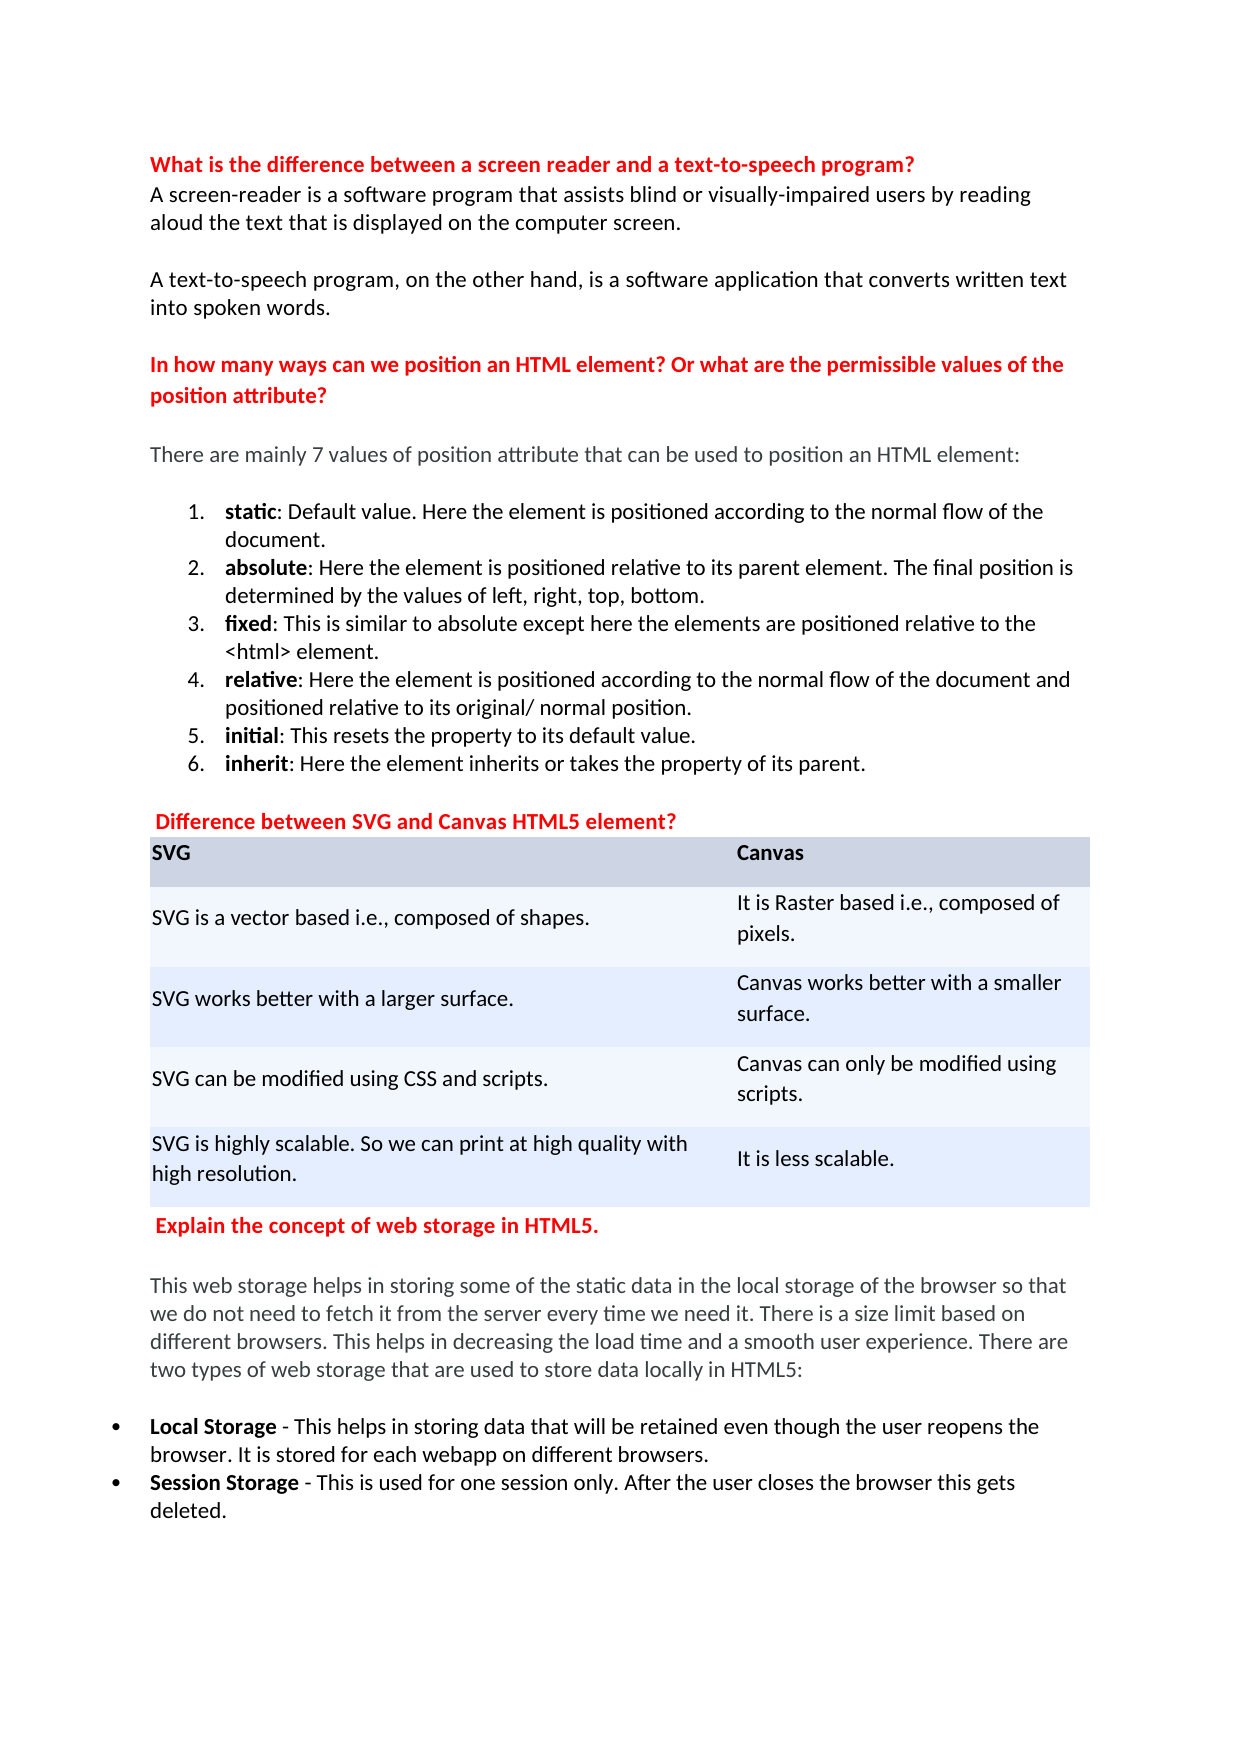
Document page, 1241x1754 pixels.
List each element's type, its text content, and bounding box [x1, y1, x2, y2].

table_cell It is Raster based i.e., composed of pixels. [735, 887, 1090, 967]
table_cell SVG works better with a larger surface. [150, 967, 735, 1047]
subtitle Difference between SVG and Canvas HTML5 element? [150, 807, 1090, 835]
subtitle In how many ways can we position an HTML element? Or what are the permissible values of the position attribute? [150, 351, 1090, 409]
text A screen-reader is a software program that assists blind or visually-impaired users by reading aloud the text that is displayed on the computer screen. [150, 180, 1090, 236]
table_header SVG [150, 837, 735, 887]
table_cell SVG is a vector based i.e., composed of shapes. [150, 887, 735, 967]
text This web storage helps in storing some of the static data in the local storage of the browser so that we do not need to fetch it from the server every time we need it. There is a size limit based on different browsers. This helps in decreasing the load time and a smooth user experience. There are two types of web storage that are used to store data locally in HTML5: [150, 1271, 1090, 1383]
list initial: This resets the property to its default value. [187, 722, 1090, 749]
subtitle What is the difference between a screen reader and a text-to-speech program? [150, 150, 1090, 178]
table_cell SVG can be modified using CSS and scripts. [150, 1047, 735, 1127]
subtitle Explain the concept of web storage in HTML5. [150, 1211, 1090, 1239]
list static: Default value. Here the element is positioned according to the normal flow of the document. [187, 497, 1090, 553]
list relative: Here the element is positioned according to the normal flow of the document and positioned relative to its original/ normal position. [187, 666, 1090, 722]
list inherit: Here the element inherits or takes the property of its parent. [187, 749, 1090, 778]
table_header Canvas [735, 837, 1090, 887]
text There are mainly 7 values of position attribute that can be used to position an HTML element: [150, 440, 1090, 468]
table_cell It is less scalable. [735, 1127, 1090, 1207]
table_cell Canvas works better with a smaller surface. [735, 967, 1090, 1047]
list Local Storage - This helps in storing data that will be retained even though the user reopens the browser. It is stored for each webapp on different browsers. [112, 1412, 1090, 1468]
table_cell Canvas can only be modified using scripts. [735, 1047, 1090, 1127]
table_cell SVG is highly scalable. So we can print at high quality with high resolution. [150, 1127, 735, 1207]
text A text-to-speech program, on the other hand, is a software application that converts written text into spoken words. [150, 265, 1090, 321]
list absolute: Here the element is positioned relative to its parent element. The final position is determined by the values of left, right, top, bottom. [187, 553, 1090, 609]
list Session Storage - This is used for one session only. After the user closes the browser this gets deleted. [112, 1468, 1090, 1524]
list fixed: This is similar to absolute except here the elements are positioned relative to the <html> element. [187, 609, 1090, 666]
